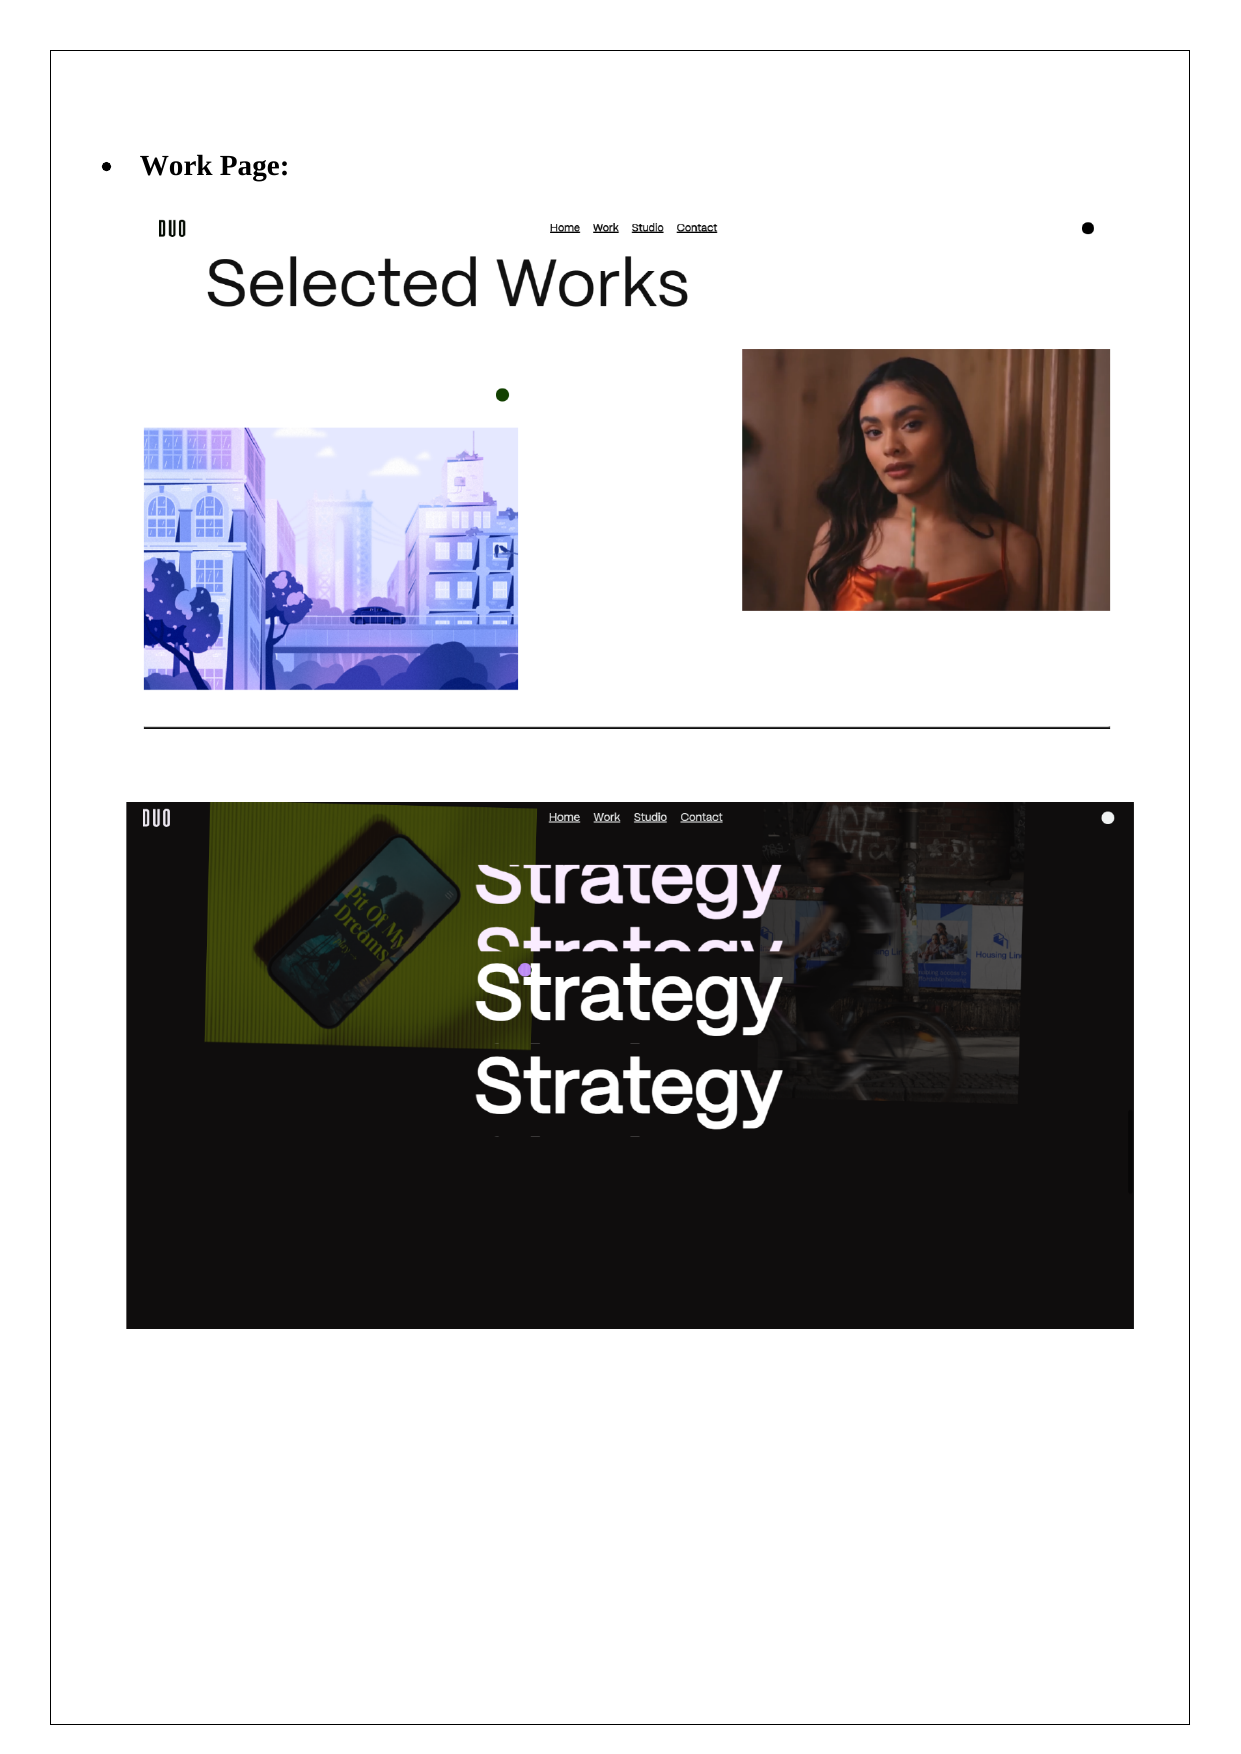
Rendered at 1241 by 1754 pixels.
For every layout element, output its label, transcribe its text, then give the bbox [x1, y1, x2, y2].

picture [126, 802, 1134, 1329]
picture [143, 212, 1111, 729]
list Work Page: [102, 148, 1182, 182]
